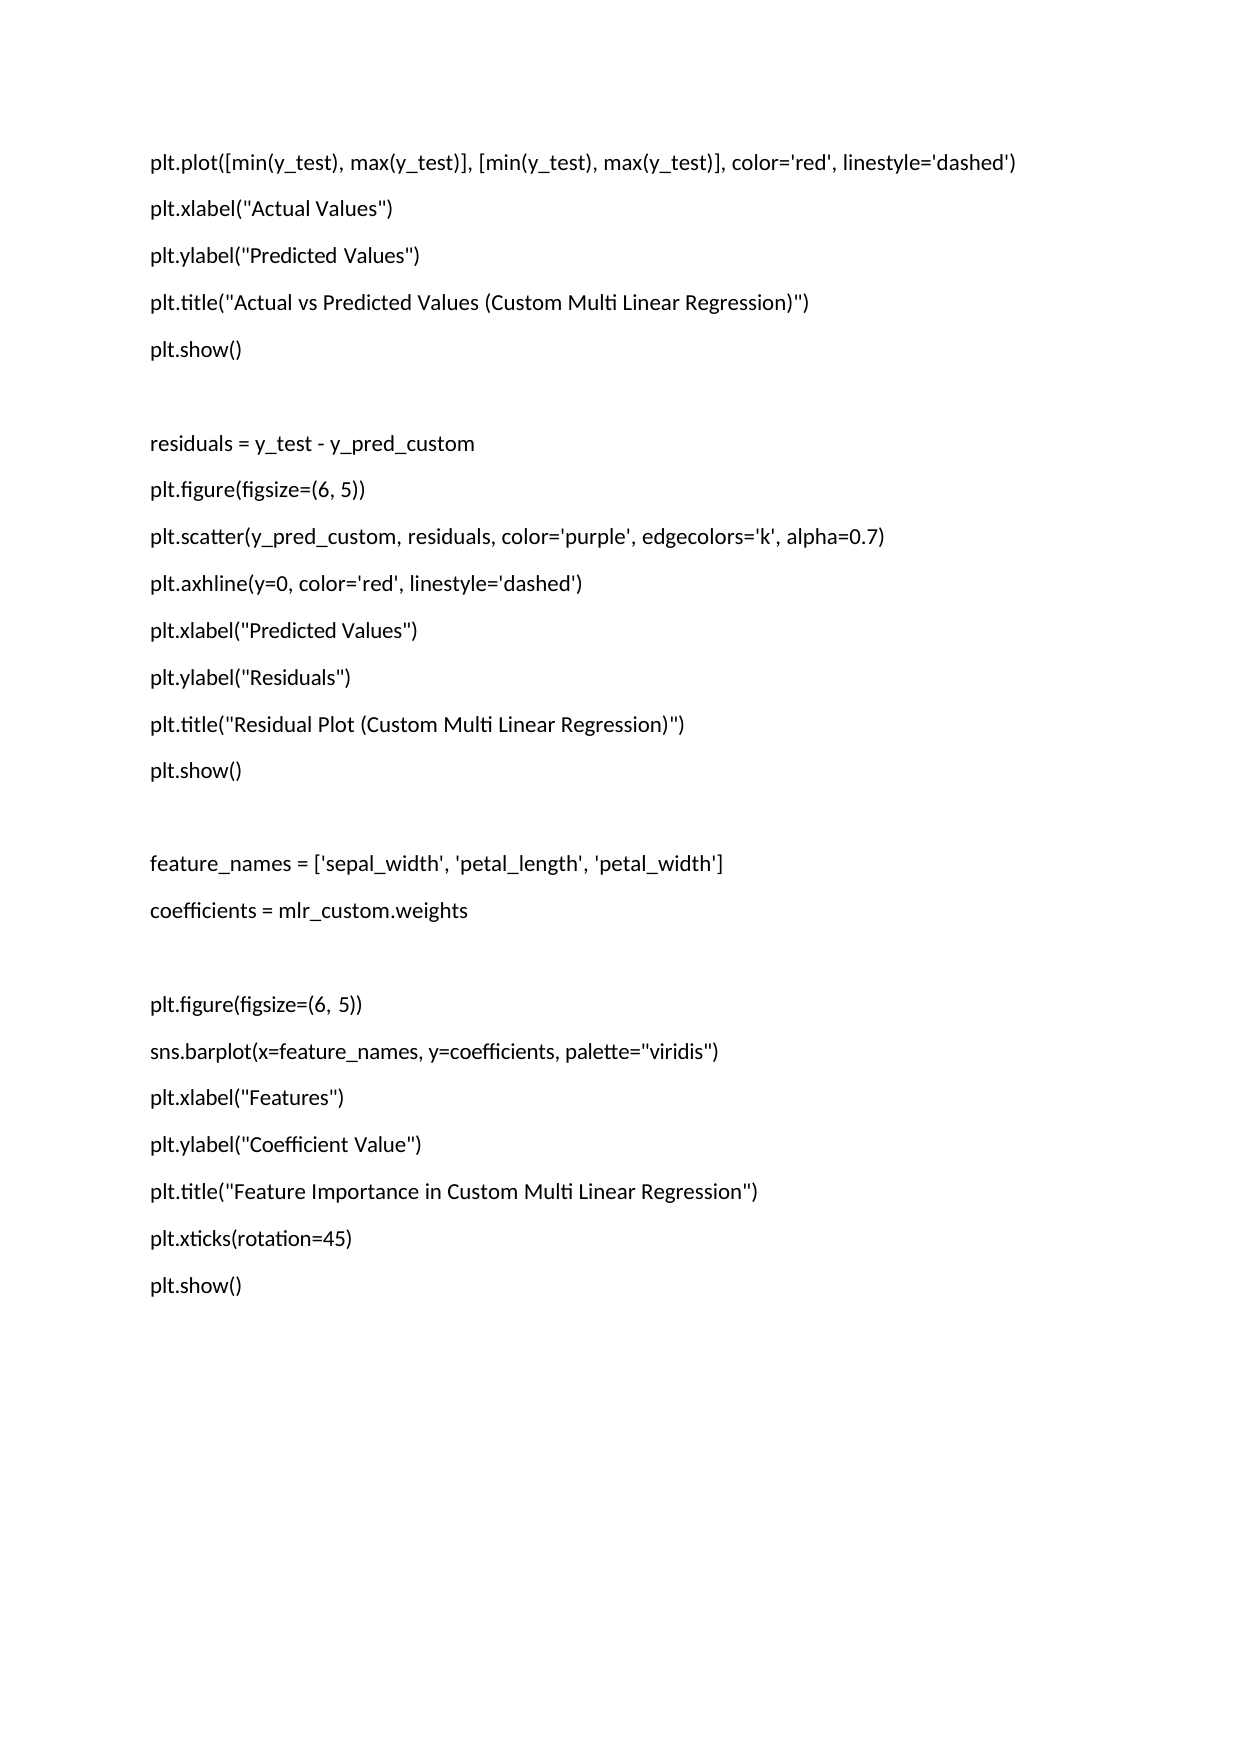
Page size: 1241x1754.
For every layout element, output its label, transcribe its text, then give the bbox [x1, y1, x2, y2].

text plt.title("Feature Importance in Custom Multi Linear Regression") plt.xticks(rotation=45) [150, 1177, 768, 1252]
text plt.ylabel("Predicted Values") [150, 241, 1093, 269]
text plt.show() [150, 1271, 1093, 1299]
text plt.xlabel("Predicted Values") plt.ylabel("Residuals") [150, 616, 492, 691]
text feature_names = ['sepal_width', 'petal_length', 'petal_width'] coefficients = mlr_custom.weights [150, 849, 730, 924]
text residuals = y_test - y_pred_custom plt.figure(figsize=(6, 5)) [150, 429, 492, 503]
text plt.plot([min(y_test), max(y_test)], [min(y_test), max(y_test)], color='red', linestyle='dashed') plt.xlabel("Actual Values") [150, 148, 1093, 222]
text plt.figure(figsize=(6, 5)) [150, 990, 1093, 1018]
text plt.ylabel("Coefficient Value") [150, 1130, 1093, 1158]
text plt.title("Actual vs Predicted Values (Custom Multi Linear Regression)") plt.show() [150, 288, 847, 363]
text plt.title("Residual Plot (Custom Multi Linear Regression)") plt.show() [150, 710, 730, 784]
text sns.barplot(x=feature_names, y=coefficients, palette="viridis") plt.xlabel("Features") [150, 1037, 730, 1111]
text plt.scatter(y_pred_custom, residuals, color='purple', edgecolors='k', alpha=0.7) plt.axhline(y=0, color='red', linestyle='dashed') [150, 522, 1016, 597]
